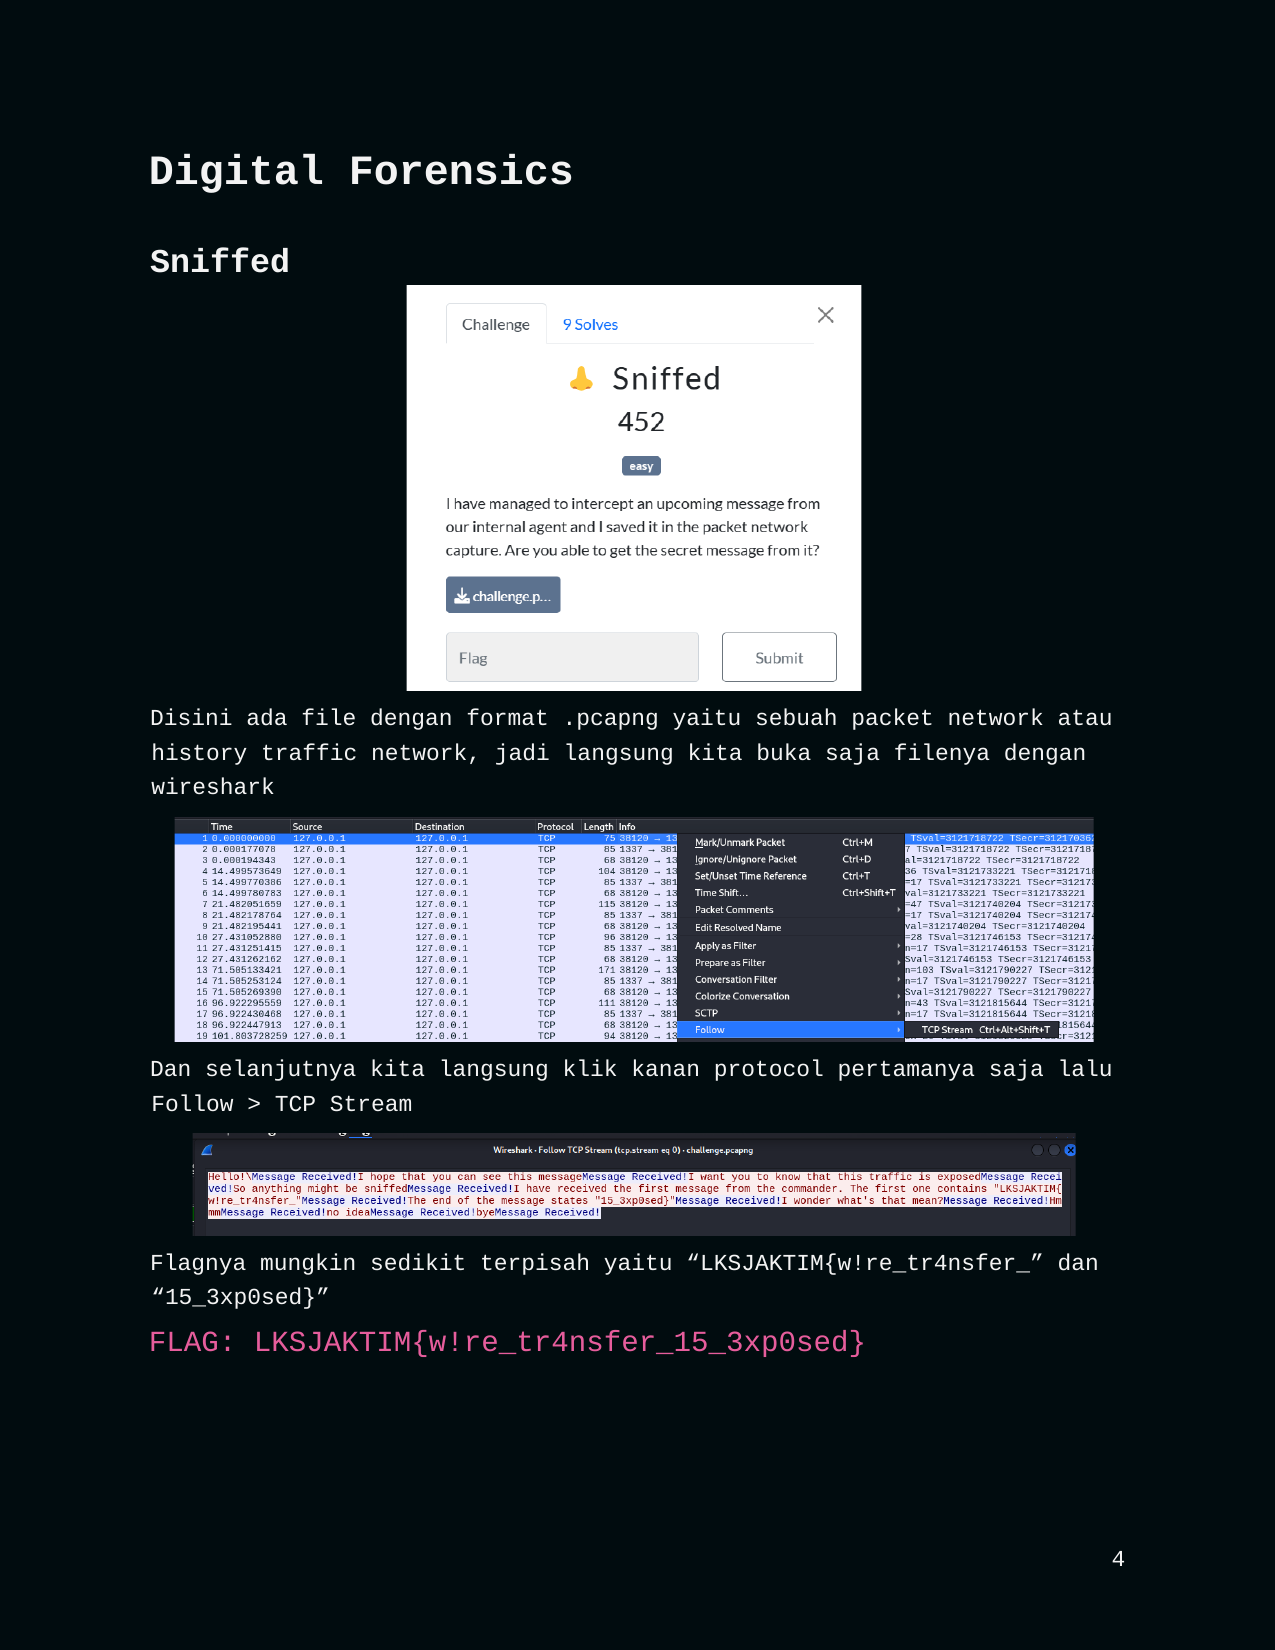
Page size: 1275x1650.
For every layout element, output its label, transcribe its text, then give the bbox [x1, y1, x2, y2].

subtitle Digital Forensics [148, 150, 1118, 197]
subtitle FLAG: LKSJAKTIM{w!re_tr4nsfer_15_3xp0sed} [148, 1327, 1118, 1360]
picture [174, 817, 1094, 1042]
text Flagnya mungkin sedikit terpisah yaitu “LKSJAKTIM{w!re_tr4nsfer_” dan “15_3xp0sed}” [150, 1251, 1118, 1311]
text Disini ada file dengan format .pcapng yaitu sebuah packet network atau history traffic network, jadi langsung kita buka saja filenya dengan wireshark [150, 707, 1118, 801]
text Dan selanjutnya kita langsung klik kanan protocol pertamanya saja lalu Follow > TCP Stream [150, 1058, 1118, 1118]
subtitle Sniffed [150, 244, 1118, 282]
picture [192, 1133, 1076, 1236]
picture [406, 285, 862, 691]
